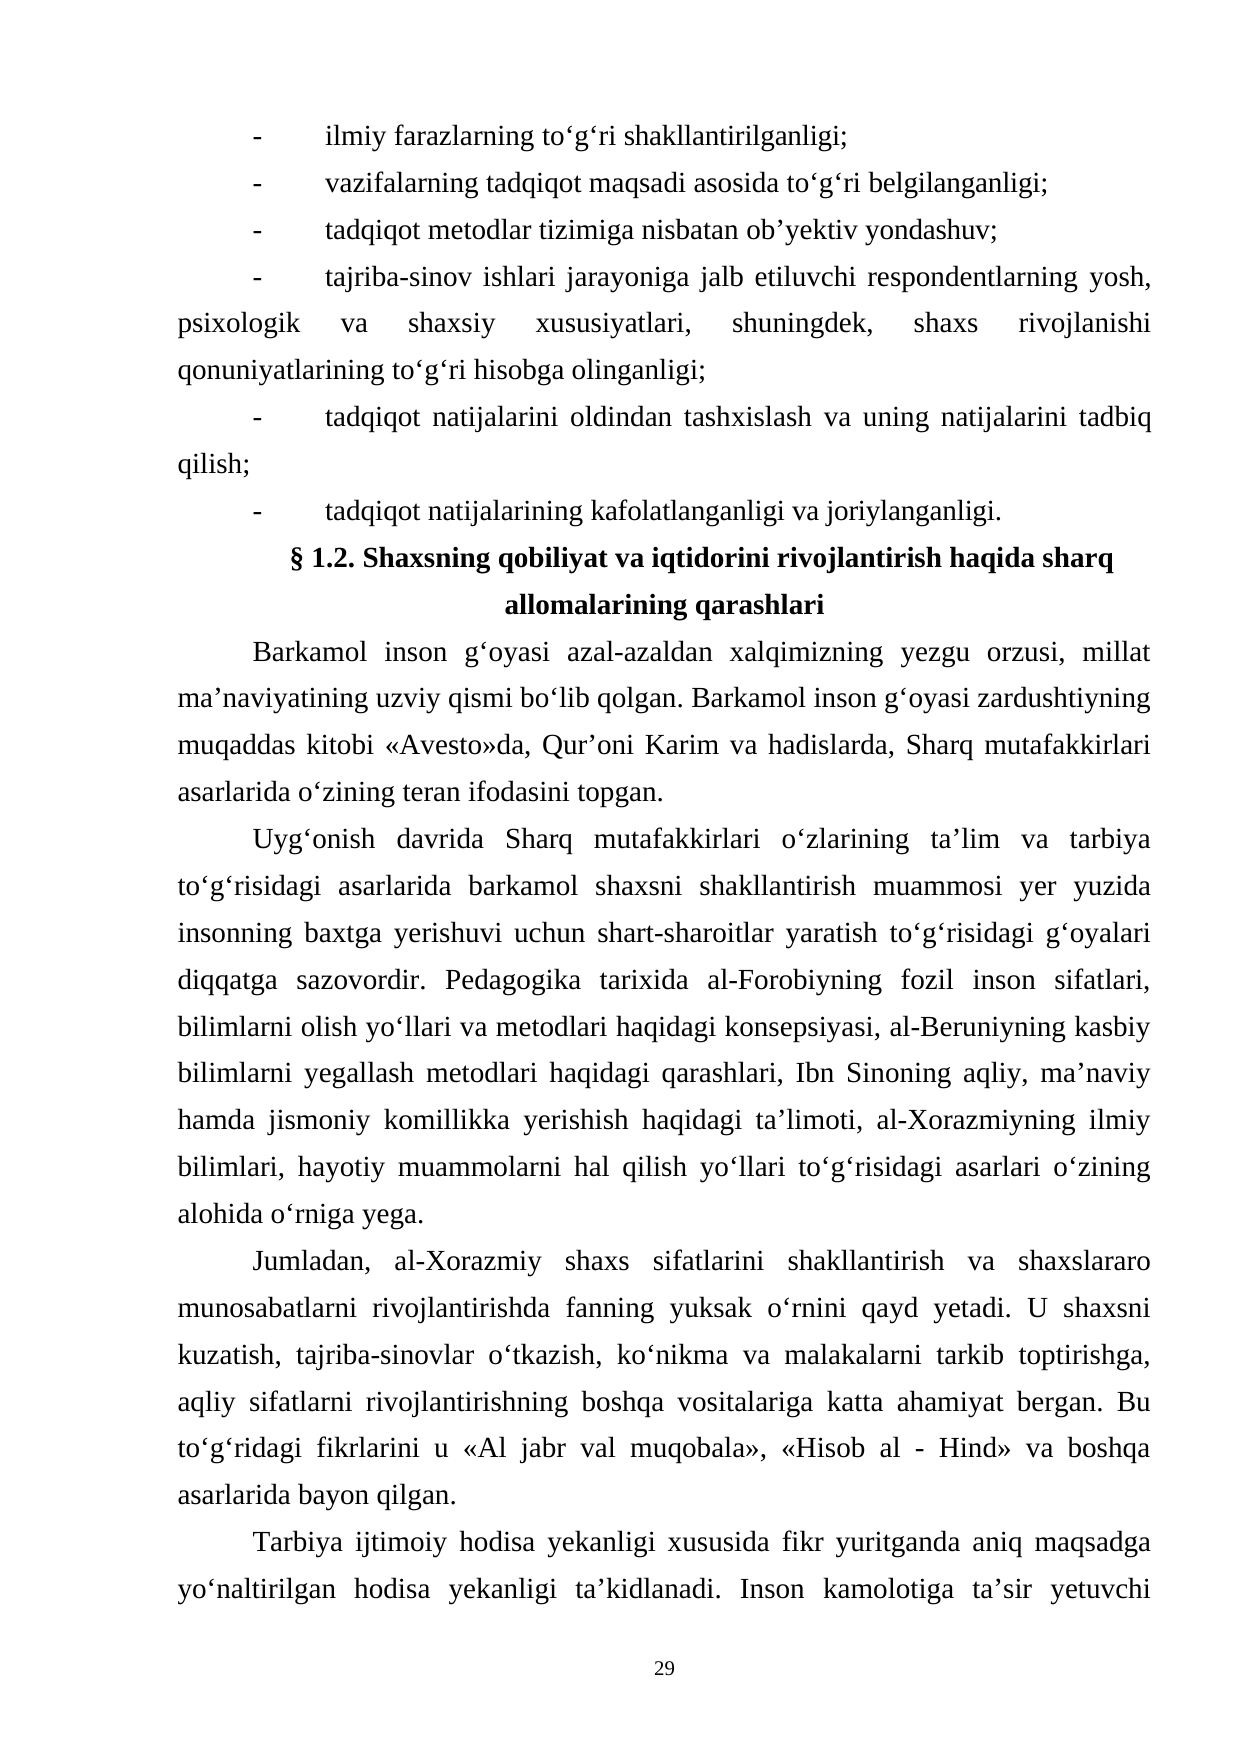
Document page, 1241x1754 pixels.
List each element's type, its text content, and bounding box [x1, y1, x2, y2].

list tadqiqot natijalarini oldindan tashxislash va uning natijalarini tadbiq qilish; [177, 399, 1152, 480]
text Jumladan, al-Xorazmiy shaxs sifatlarini shakllantirish va shaxslararo munosabatlarni rivojlantirishda fanning yuksak o‘rnini qayd yetadi. U shaxsni kuzatish, tajriba-sinovlar o‘tkazish, ko‘nikma va malakalarni tarkib toptirishga, aqliy sifatlarni rivojlantirishning boshqa vositalariga katta ahamiyat bergan. Bu to‘g‘ridagi fikrlarini u «Al jabr val muqobala», «Hisob al - Hind» va boshqa asarlarida bayon qilgan. [177, 1243, 1152, 1511]
text Uyg‘onish davrida Sharq mutafakkirlari o‘zlarining ta’lim va tarbiya to‘g‘risidagi asarlarida barkamol shaxsni shakllantirish muammosi yer yuzida insonning baxtga yerishuvi uchun shart-sharoitlar yaratish to‘g‘risidagi g‘oyalari diqqatga sazovordir. Pedagogika tarixida al-Forobiyning fozil inson sifatlari, bilimlarni olish yo‘llari va metodlari haqidagi konsepsiyasi, al-Beruniyning kasbiy bilimlarni yegallash metodlari haqidagi qarashlari, Ibn Sinoning aqliy, ma’naviy hamda jismoniy komillikka yerishish haqidagi ta’limoti, al-Xorazmiyning ilmiy bilimlari, hayotiy muammolarni hal qilish yo‘llari to‘g‘risidagi asarlari o‘zining alohida o‘rniga yega. [177, 821, 1152, 1230]
list tadqiqot metodlar tizimiga nisbatan ob’yektiv yondashuv; [177, 212, 1152, 245]
list tajriba-sinov ishlari jarayoniga jalb etiluvchi respondentlarning yosh, psixologik va shaxsiy xususiyatlari, shuningdek, shaxs rivojlanishi qonuniyatlarining to‘g‘ri hisobga olinganligi; [177, 259, 1152, 386]
list ilmiy farazlarning to‘g‘ri shakllantirilganligi; [177, 118, 1152, 152]
list vazifalarning tadqiqot maqsadi asosida to‘g‘ri belgilanganligi; [177, 165, 1152, 198]
text Barkamol inson g‘oyasi azal-azaldan xalqimizning yezgu orzusi, millat ma’naviyatining uzviy qismi bo‘lib qolgan. Barkamol inson g‘oyasi zardushtiyning muqaddas kitobi «Avesto»da, Qur’oni Karim va hadislarda, Sharq mutafakkirlari asarlarida o‘zining teran ifodasini topgan. [177, 634, 1152, 808]
list tadqiqot natijalarining kafolatlanganligi va joriylanganligi. [177, 493, 1152, 527]
text § 1.2. Shaxsning qobiliyat va iqtidorini rivojlantirish haqida sharq allomalarining qarashlari [177, 540, 1152, 620]
